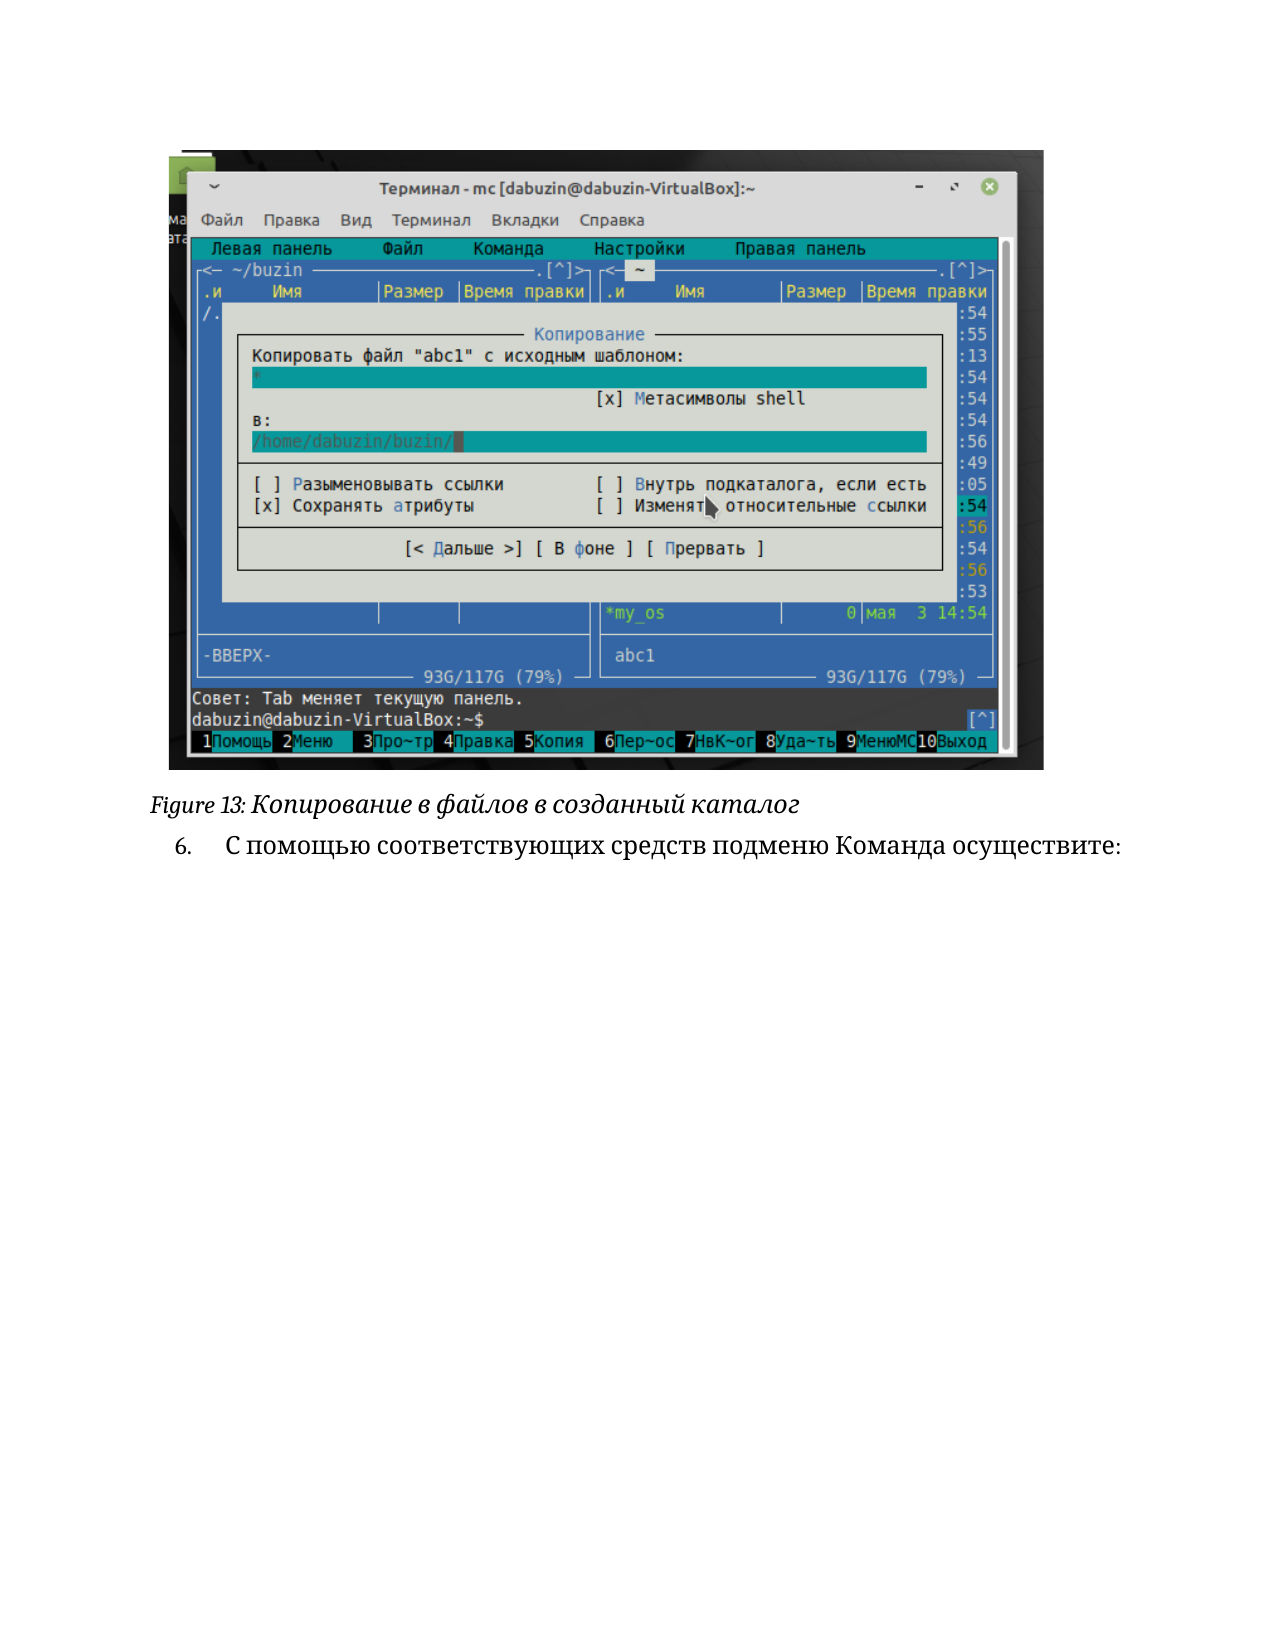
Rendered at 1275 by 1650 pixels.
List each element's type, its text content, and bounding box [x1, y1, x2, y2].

list С помощью соответствующих средств подменю Команда осуществите: [175, 832, 1125, 861]
text Figure 13: Копирование в файлов в созданный каталог [150, 791, 1125, 819]
picture [168, 150, 1044, 770]
